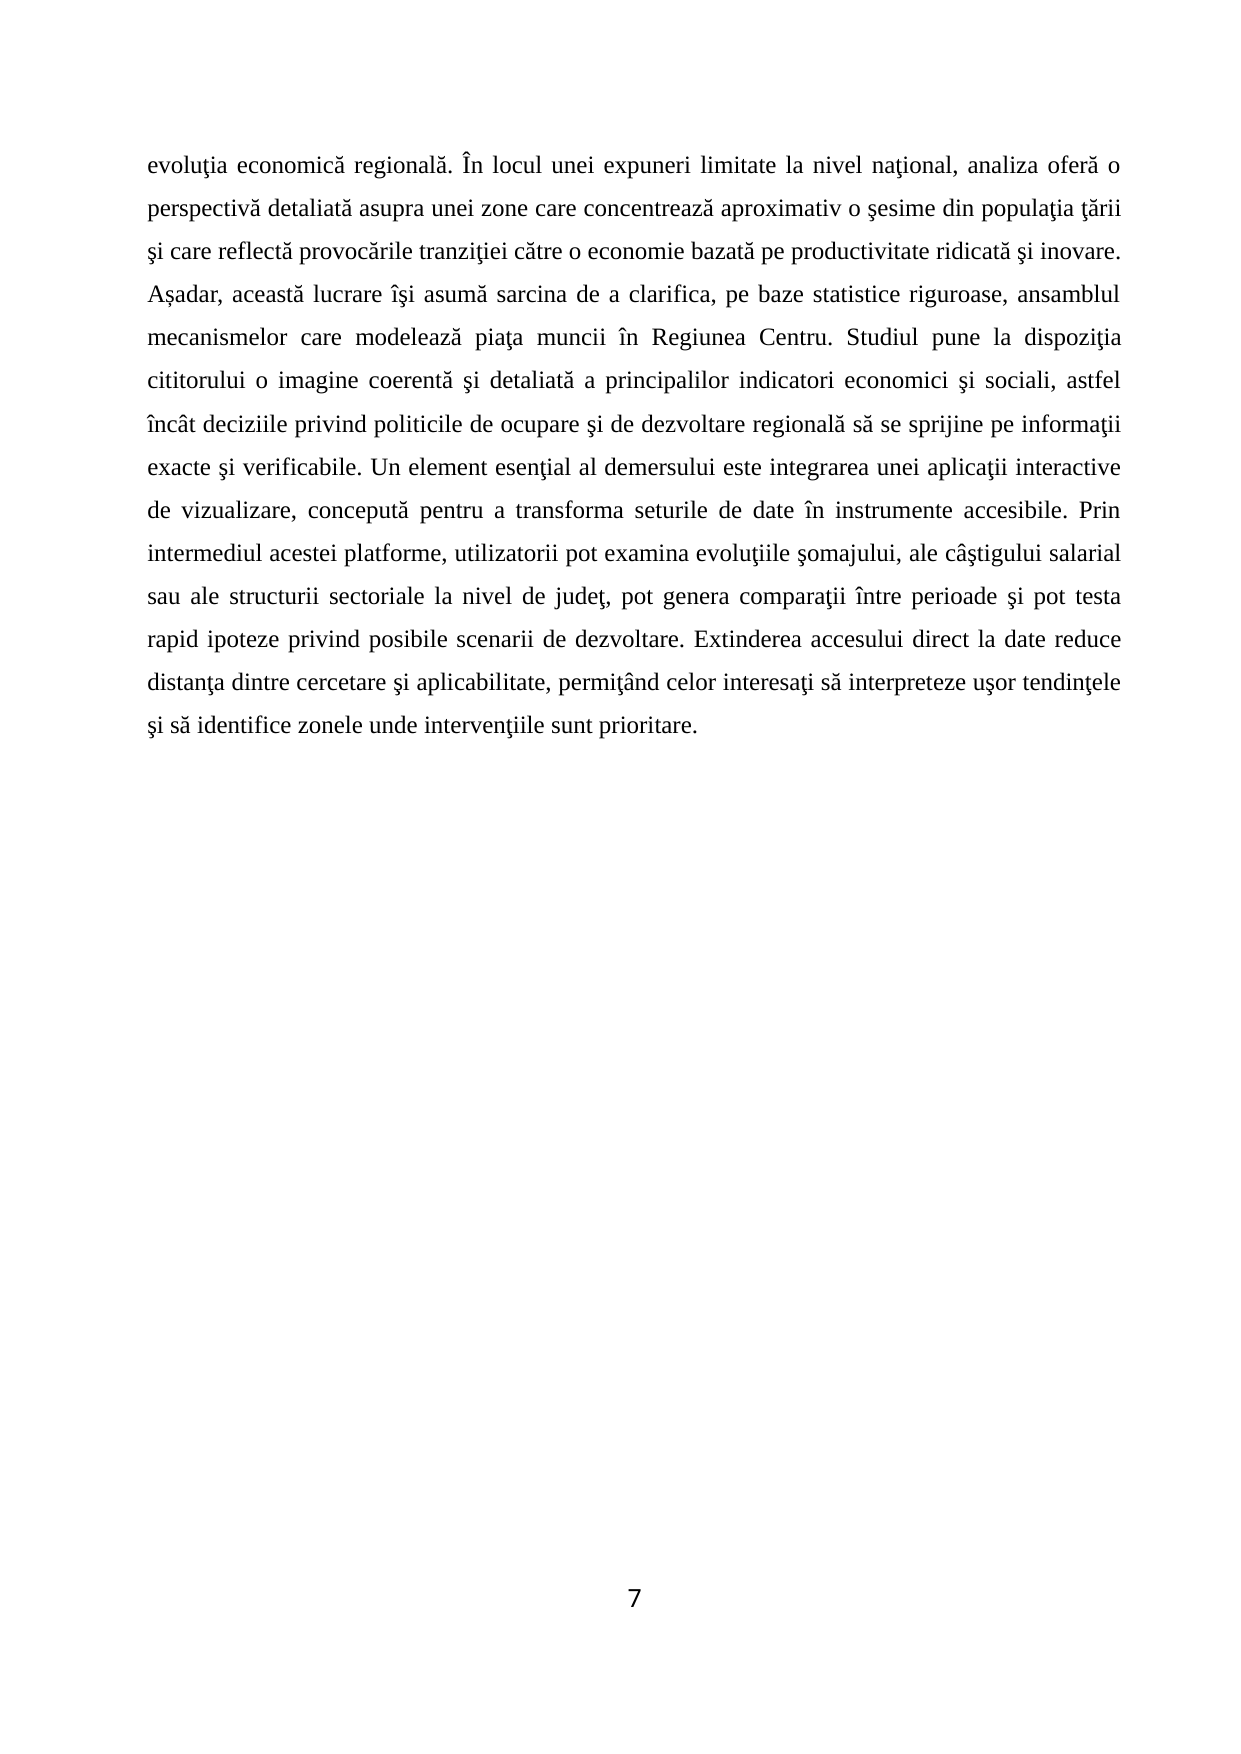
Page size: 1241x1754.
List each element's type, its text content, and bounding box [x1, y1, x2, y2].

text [147, 150, 1122, 265]
text Așadar, această lucrare îşi asumă sarcina de a clarifica, pe baze statistice riguroase, ansamblul mecanismelor care modelează piaţa muncii în Regiunea Centru. Studiul pune la dispoziţia cititorului o imagine coerentă şi detaliată a principalilor indicatori economici şi sociali, astfel încât deciziile privind politicile de ocupare şi de dezvoltare regională să se sprijine pe informaţii exacte şi verificabile. Un element esenţial al demersului este integrarea unei aplicaţii interactive de vizualizare, concepută pentru a transforma seturile de date în instrumente accesibile. Prin intermediul acestei platforme, utilizatorii pot examina evoluţiile şomajului, ale câştigului salarial sau ale structurii sectoriale la nivel de judeţ, pot genera comparaţii între perioade şi pot testa rapid ipoteze privind posibile scenarii de dezvoltare. Extinderea accesului direct la date reduce distanţa dintre cercetare şi aplicabilitate, permiţând celor interesaţi să interpreteze uşor tendinţele şi să identifice zonele unde intervenţiile sunt prioritare. [147, 279, 1122, 739]
